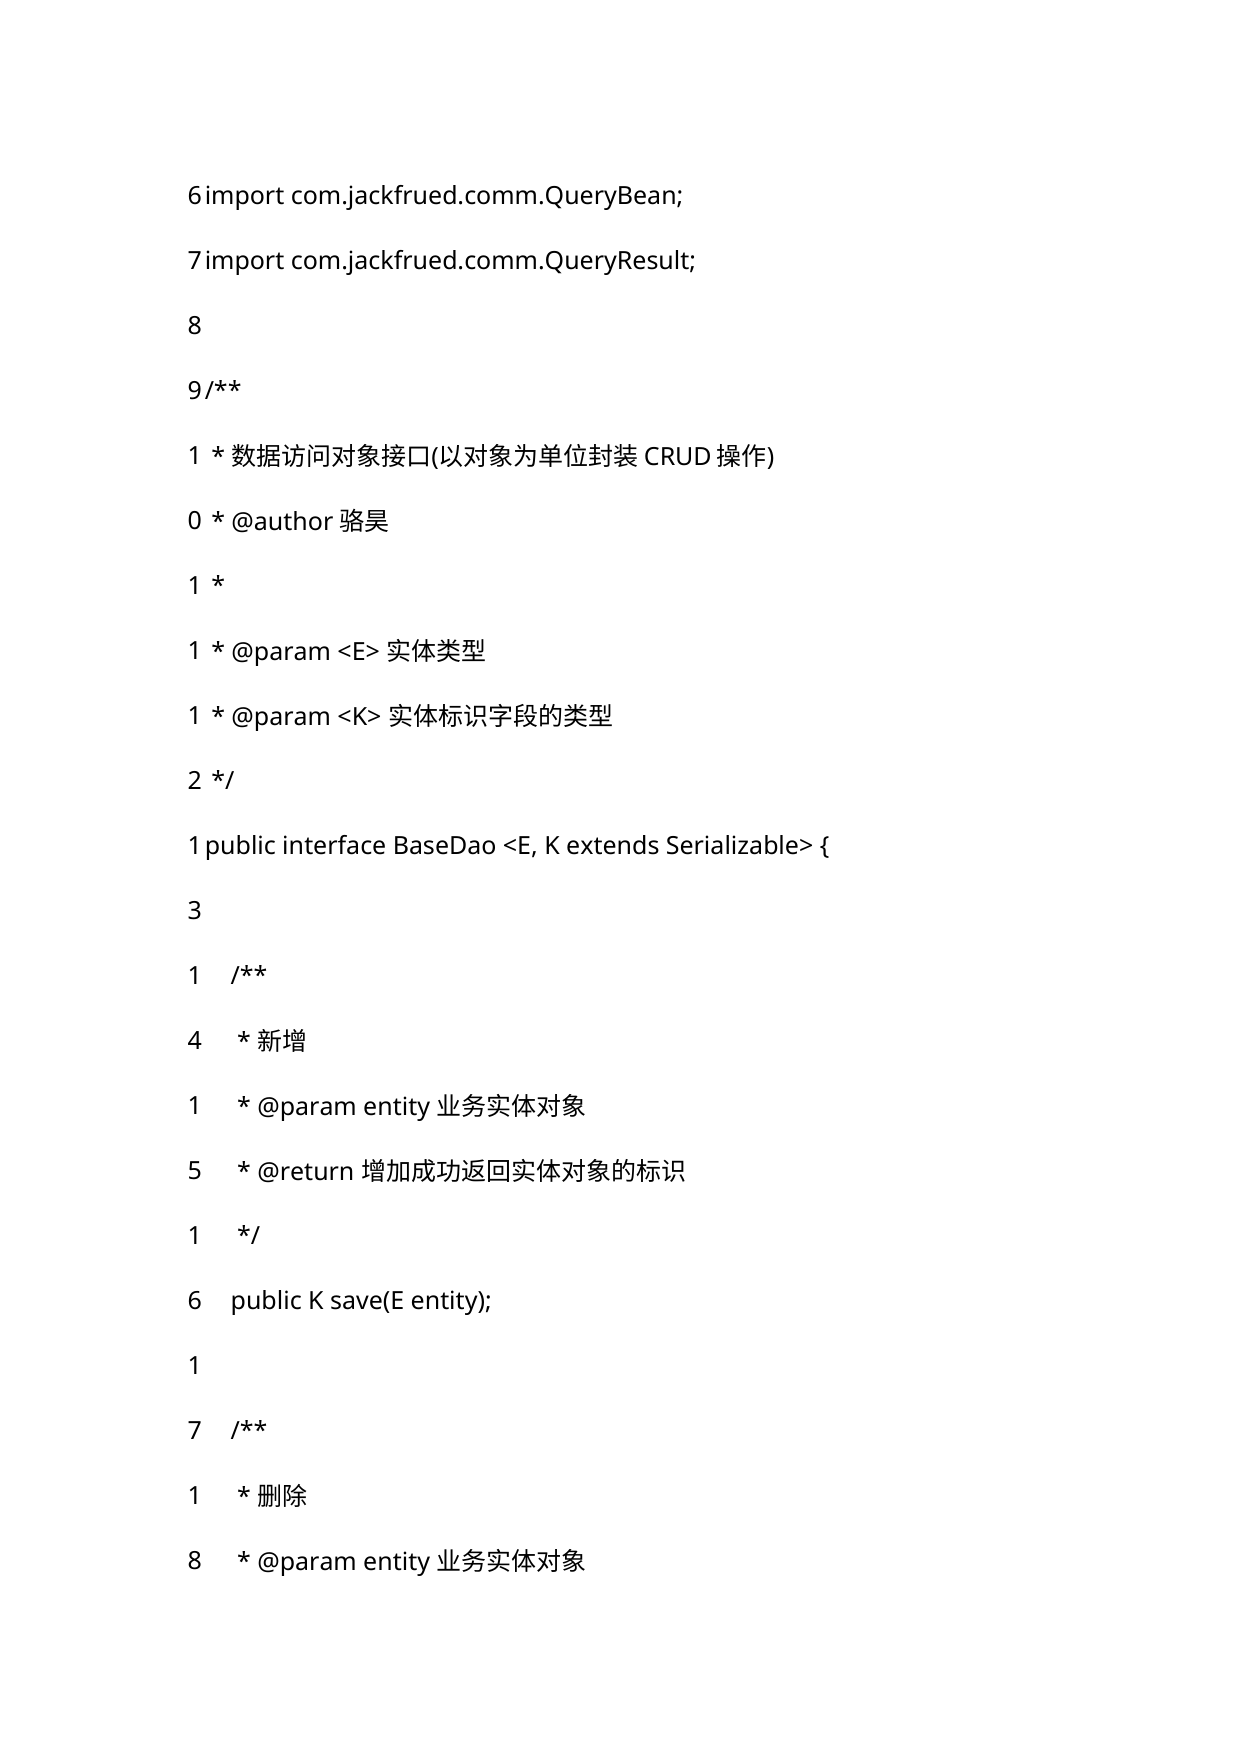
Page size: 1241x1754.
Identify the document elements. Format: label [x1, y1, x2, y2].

table_cell [188, 162, 204, 1592]
table_cell [205, 162, 1053, 1592]
